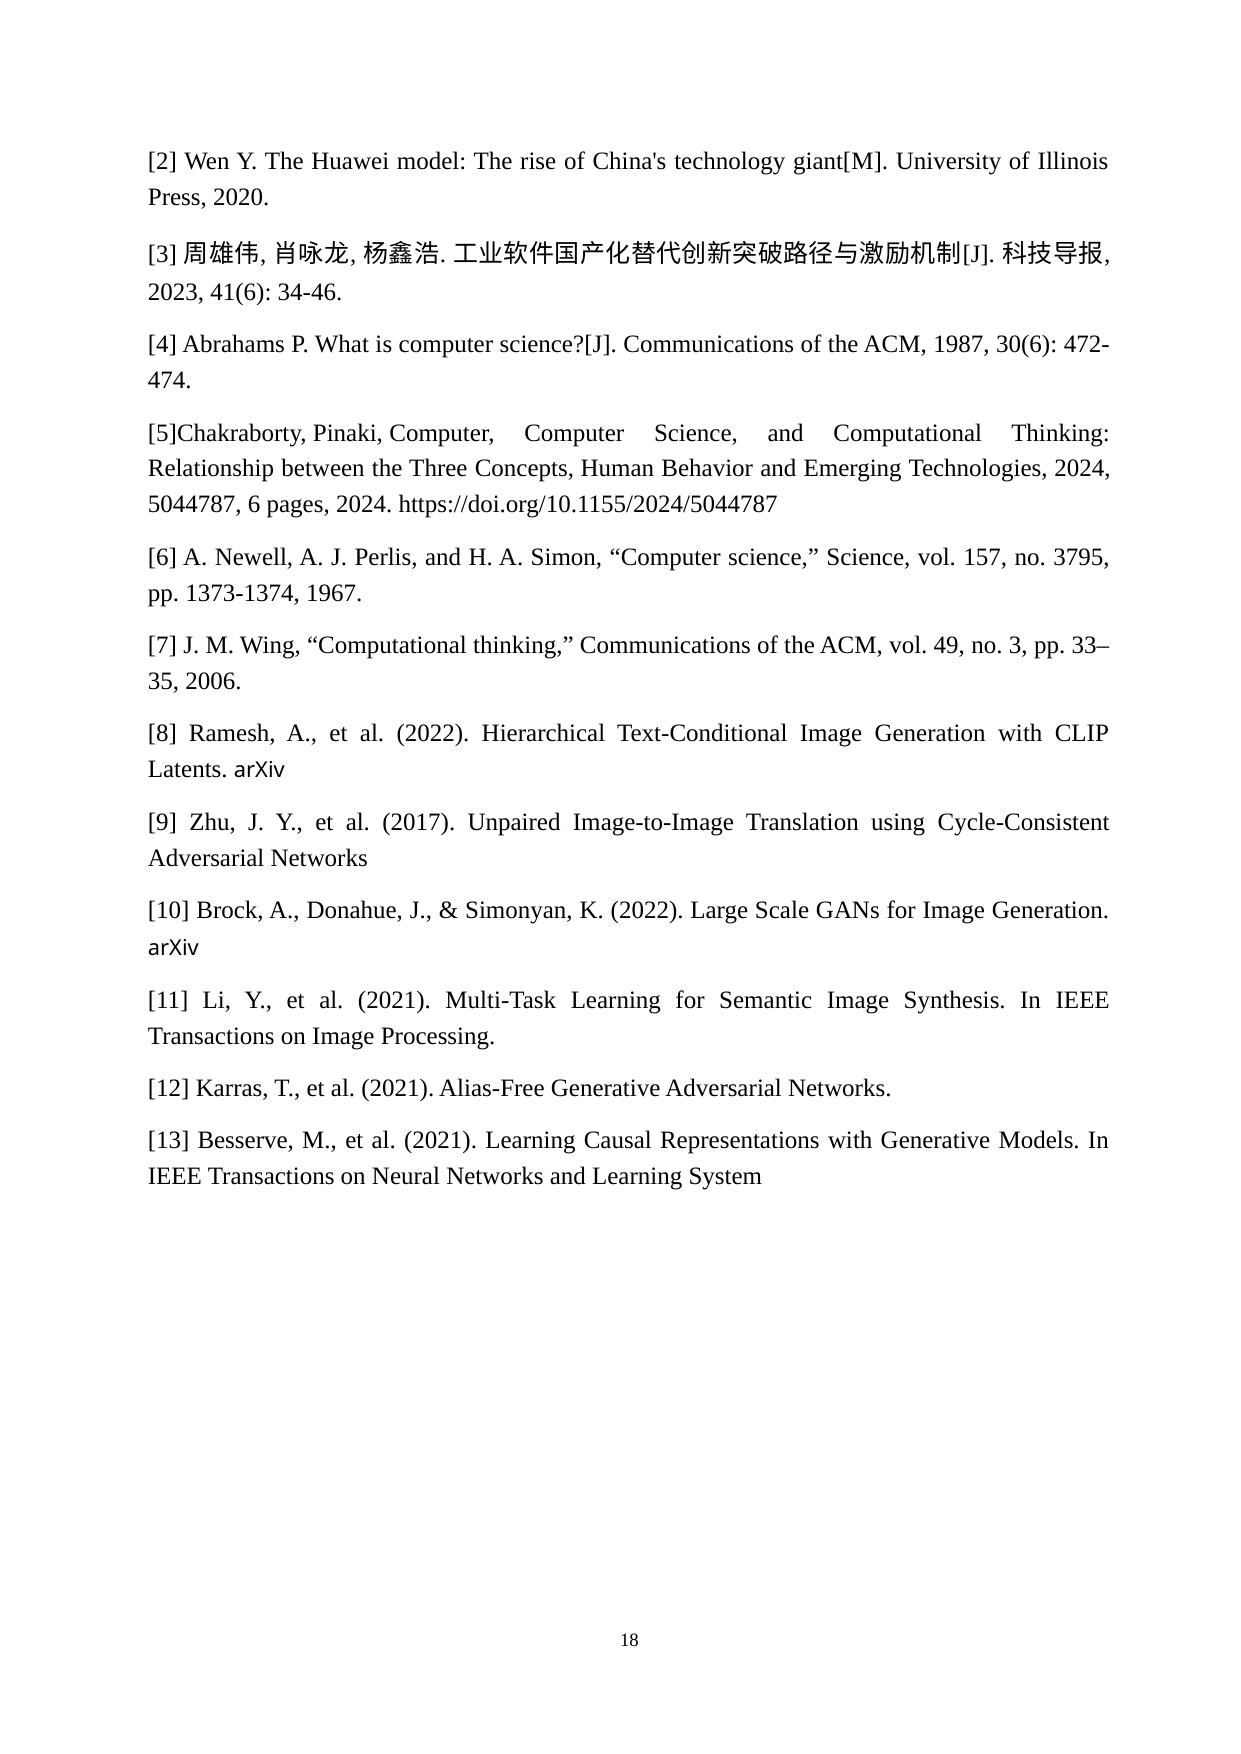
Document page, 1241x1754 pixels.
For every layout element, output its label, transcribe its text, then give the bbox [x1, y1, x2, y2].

text [6] A. Newell, A. J. Perlis, and H. A. Simon, “Computer science,” Science, vol. 157, no. 3795, pp. 1373-1374, 1967. [148, 542, 1110, 606]
text [13] Besserve, M., et al. (2021). Learning Causal Representations with Generative Models. In IEEE Transactions on Neural Networks and Learning System [148, 1126, 1110, 1190]
text [4] Abrahams P. What is computer science?[J]. Communications of the ACM, 1987, 30(6): 472-474. [148, 329, 1110, 394]
text [2] Wen Y. The Huawei model: The rise of China's technology giant[M]. University of Illinois Press, 2020. [148, 146, 1110, 210]
text [8] Ramesh, A., et al. (2022). Hierarchical Text-Conditional Image Generation with CLIP Latents. arXiv [148, 718, 1110, 784]
text [7] J. M. Wing, “Computational thinking,” Communications of the ACM, vol. 49, no. 3, pp. 33–35, 2006. [148, 630, 1110, 694]
text [10] Brock, A., Donahue, J., & Simonyan, K. (2022). Large Scale GANs for Image Generation. arXiv [148, 896, 1110, 962]
text [11] Li, Y., et al. (2021). Multi-Task Learning for Semantic Image Synthesis. In IEEE Transactions on Image Processing. [148, 985, 1110, 1050]
text [3] 周雄伟, 肖咏龙, 杨鑫浩. 工业软件国产化替代创新突破路径与激励机制[J]. 科技导报, 2023, 41(6): 34-46. [148, 234, 1110, 306]
text [9] Zhu, J. Y., et al. (2017). Unpaired Image-to-Image Translation using Cycle-Consistent Adversarial Networks [148, 807, 1110, 872]
text [12] Karras, T., et al. (2021). Alias-Free Generative Adversarial Networks. [148, 1073, 1110, 1102]
text [5]Chakraborty, Pinaki, Computer, Computer Science, and Computational Thinking: Relationship between the Three Concepts, Human Behavior and Emerging Technologies, 2024, 5044787, 6 pages, 2024. https://doi.org/10.1155/2024/5044787 [148, 418, 1110, 518]
